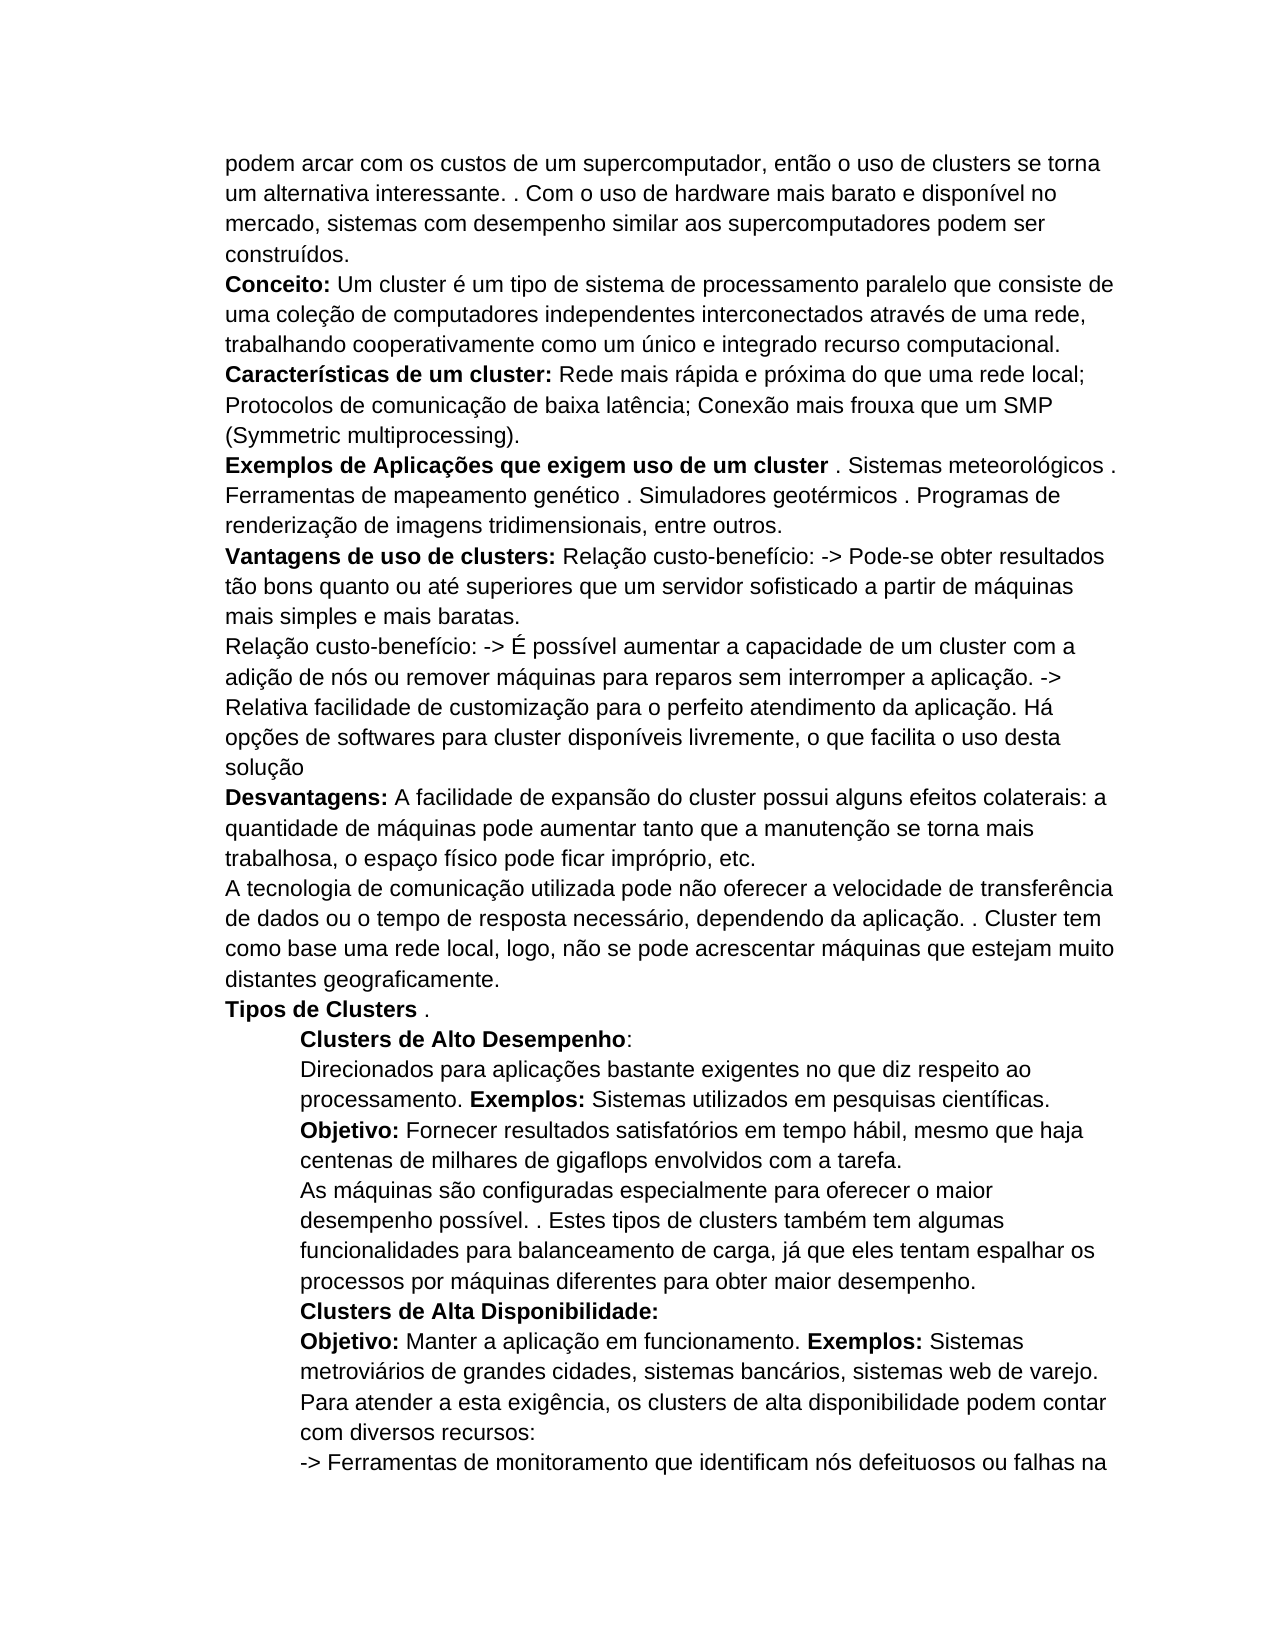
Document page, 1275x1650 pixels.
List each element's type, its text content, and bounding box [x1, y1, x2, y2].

text A tecnologia de comunicação utilizada pode não oferecer a velocidade de transferência de dados ou o tempo de resposta necessário, dependendo da aplicação. . Cluster tem como base uma rede local, logo, não se pode acrescentar máquinas que estejam muito distantes geograficamente. [225, 875, 1125, 992]
text Tipos de Clusters . [150, 996, 1125, 1022]
text Para atender a esta exigência, os clusters de alta disponibilidade podem contar com diversos recursos: [300, 1388, 1125, 1445]
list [187, 150, 1125, 267]
text Objetivo: Manter a aplicação em funcionamento. Exemplos: Sistemas metroviários de grandes cidades, sistemas bancários, sistemas web de varejo. [300, 1328, 1125, 1385]
text Conceito: Um cluster é um tipo de sistema de processamento paralelo que consiste de uma coleção de computadores independentes interconectados através de uma rede, trabalhando cooperativamente como um único e integrado recurso computacional. [225, 271, 1125, 358]
text Relação custo-benefício: -> É possível aumentar a capacidade de um cluster com a adição de nós ou remover máquinas para reparos sem interromper a aplicação. -> Relativa facilidade de customização para o perfeito atendimento da aplicação. Há opções de softwares para cluster disponíveis livremente, o que facilita o uso desta solução [225, 633, 1125, 781]
text Desvantagens: A facilidade de expansão do cluster possui alguns efeitos colaterais: a quantidade de máquinas pode aumentar tanto que a manutenção se torna mais trabalhosa, o espaço físico pode ficar impróprio, etc. [225, 784, 1125, 871]
text Exemplos de Aplicações que exigem uso de um cluster . Sistemas meteorológicos . Ferramentas de mapeamento genético . Simuladores geotérmicos . Programas de renderização de imagens tridimensionais, entre outros. [225, 452, 1125, 539]
text Vantagens de uso de clusters: Relação custo-benefício: -> Pode-se obter resultados tão bons quanto ou até superiores que um servidor sofisticado a partir de máquinas mais simples e mais baratas. [225, 543, 1125, 629]
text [300, 1449, 1125, 1475]
text Características de um cluster: Rede mais rápida e próxima do que uma rede local; Protocolos de comunicação de baixa latência; Conexão mais frouxa que um SMP (Symmetric multiprocessing). [225, 361, 1125, 448]
text Clusters de Alta Disponibilidade: [300, 1298, 1125, 1324]
text Clusters de Alto Desempenho: [300, 1026, 1125, 1052]
text As máquinas são configuradas especialmente para oferecer o maior desempenho possível. . Estes tipos de clusters também tem algumas funcionalidades para balanceamento de carga, já que eles tentam espalhar os processos por máquinas diferentes para obter maior desempenho. [300, 1177, 1125, 1294]
text Direcionados para aplicações bastante exigentes no que diz respeito ao processamento. Exemplos: Sistemas utilizados em pesquisas científicas. Objetivo: Fornecer resultados satisfatórios em tempo hábil, mesmo que haja centenas de milhares de gigaflops envolvidos com a tarefa. [300, 1056, 1125, 1173]
